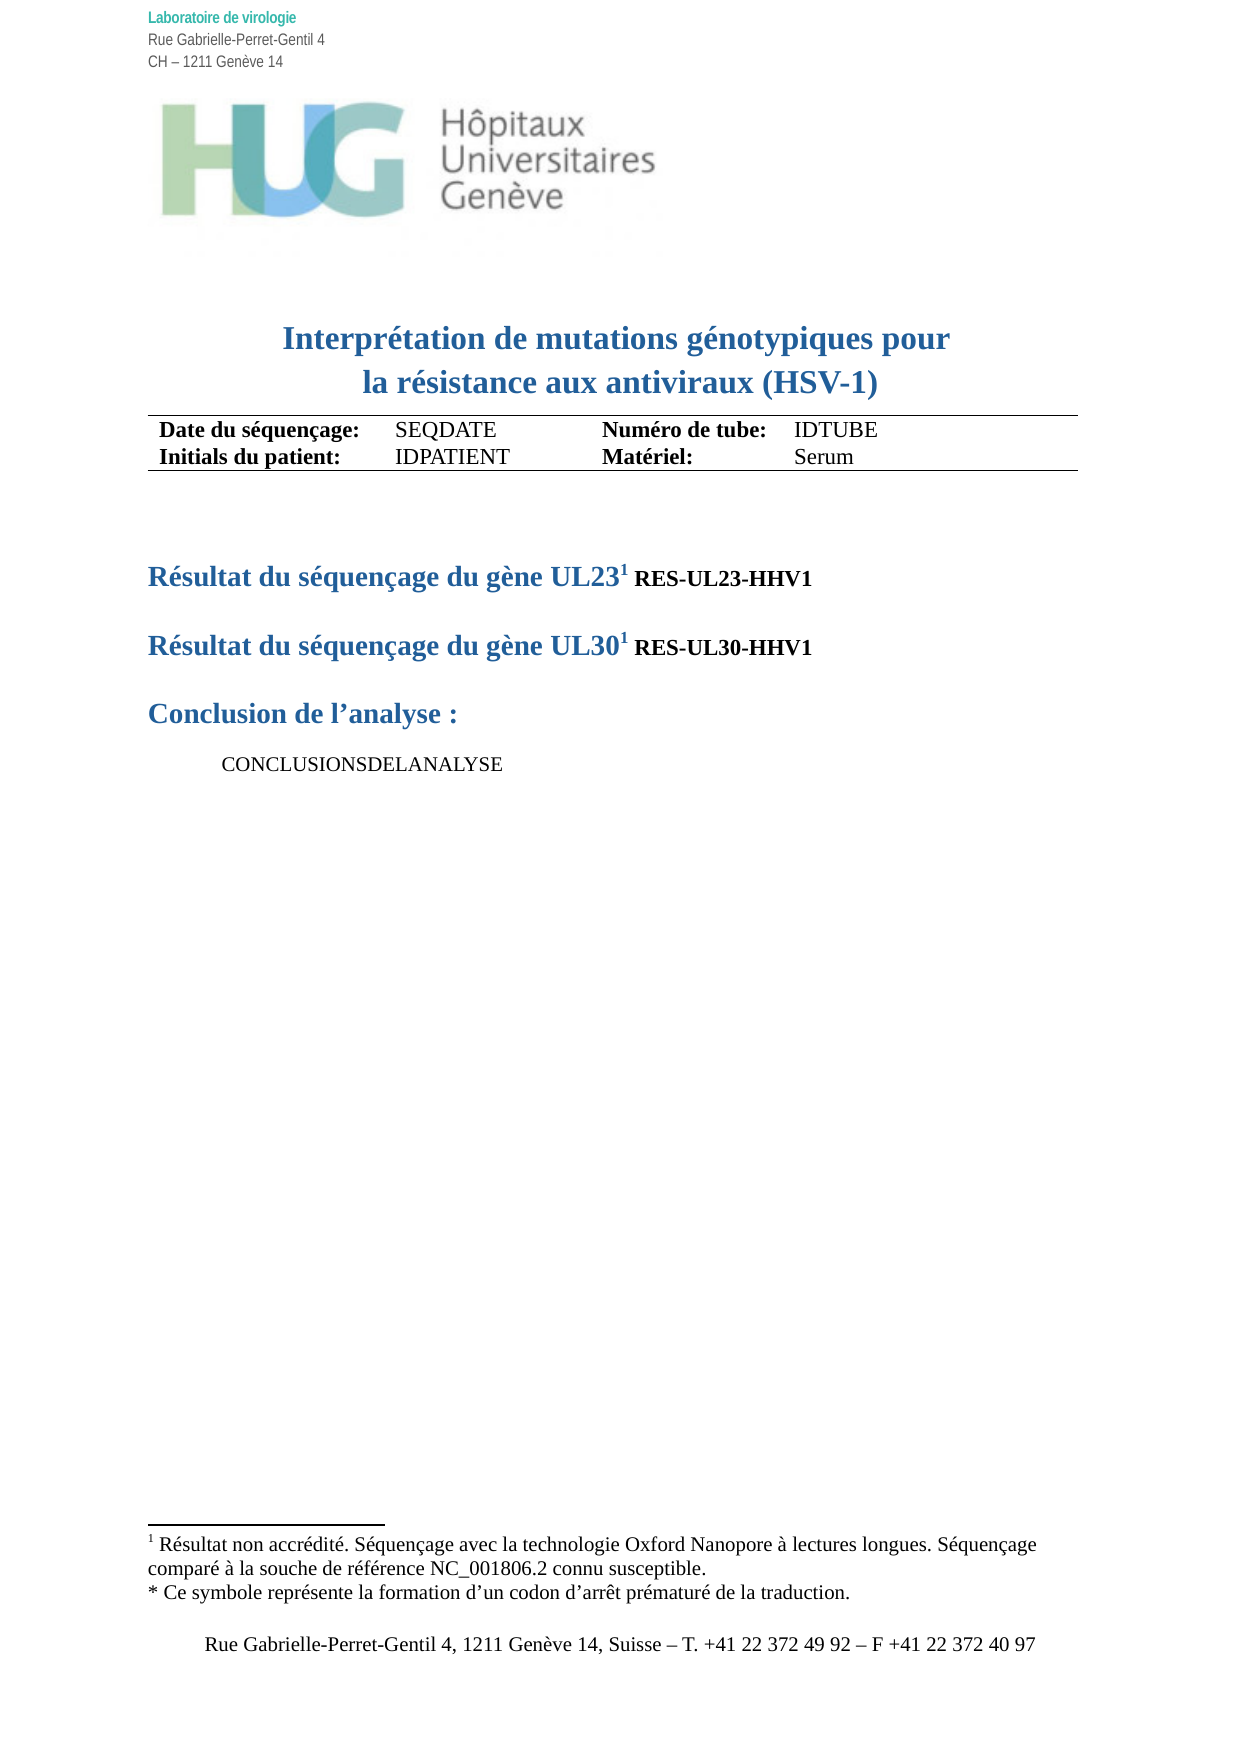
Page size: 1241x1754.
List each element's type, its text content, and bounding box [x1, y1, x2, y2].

table_header IDTUBE [783, 416, 1078, 443]
table_header SEQDATE [384, 416, 591, 443]
text CONCLUSIONSDELANALYSE [148, 752, 1093, 776]
table_cell Serum [783, 443, 1078, 469]
table_cell IDPATIENT [384, 443, 591, 469]
picture [147, 73, 663, 257]
table_cell Matériel: [591, 443, 783, 469]
text Conclusion de l’analyse : [148, 697, 1093, 730]
subtitle Résultat du séquençage du gène UL301 RES-UL30-HHV1 [148, 628, 1093, 661]
subtitle Résultat du séquençage du gène UL23 RES-UL23-HHV1 [148, 559, 1093, 593]
subtitle Interprétation de mutations génotypiques pour la résistance aux antiviraux (HSV-1) [148, 318, 1093, 401]
table_header Date du séquençage: [148, 416, 384, 443]
table_cell Initials du patient: [148, 443, 384, 469]
table_header Numéro de tube: [591, 416, 783, 443]
